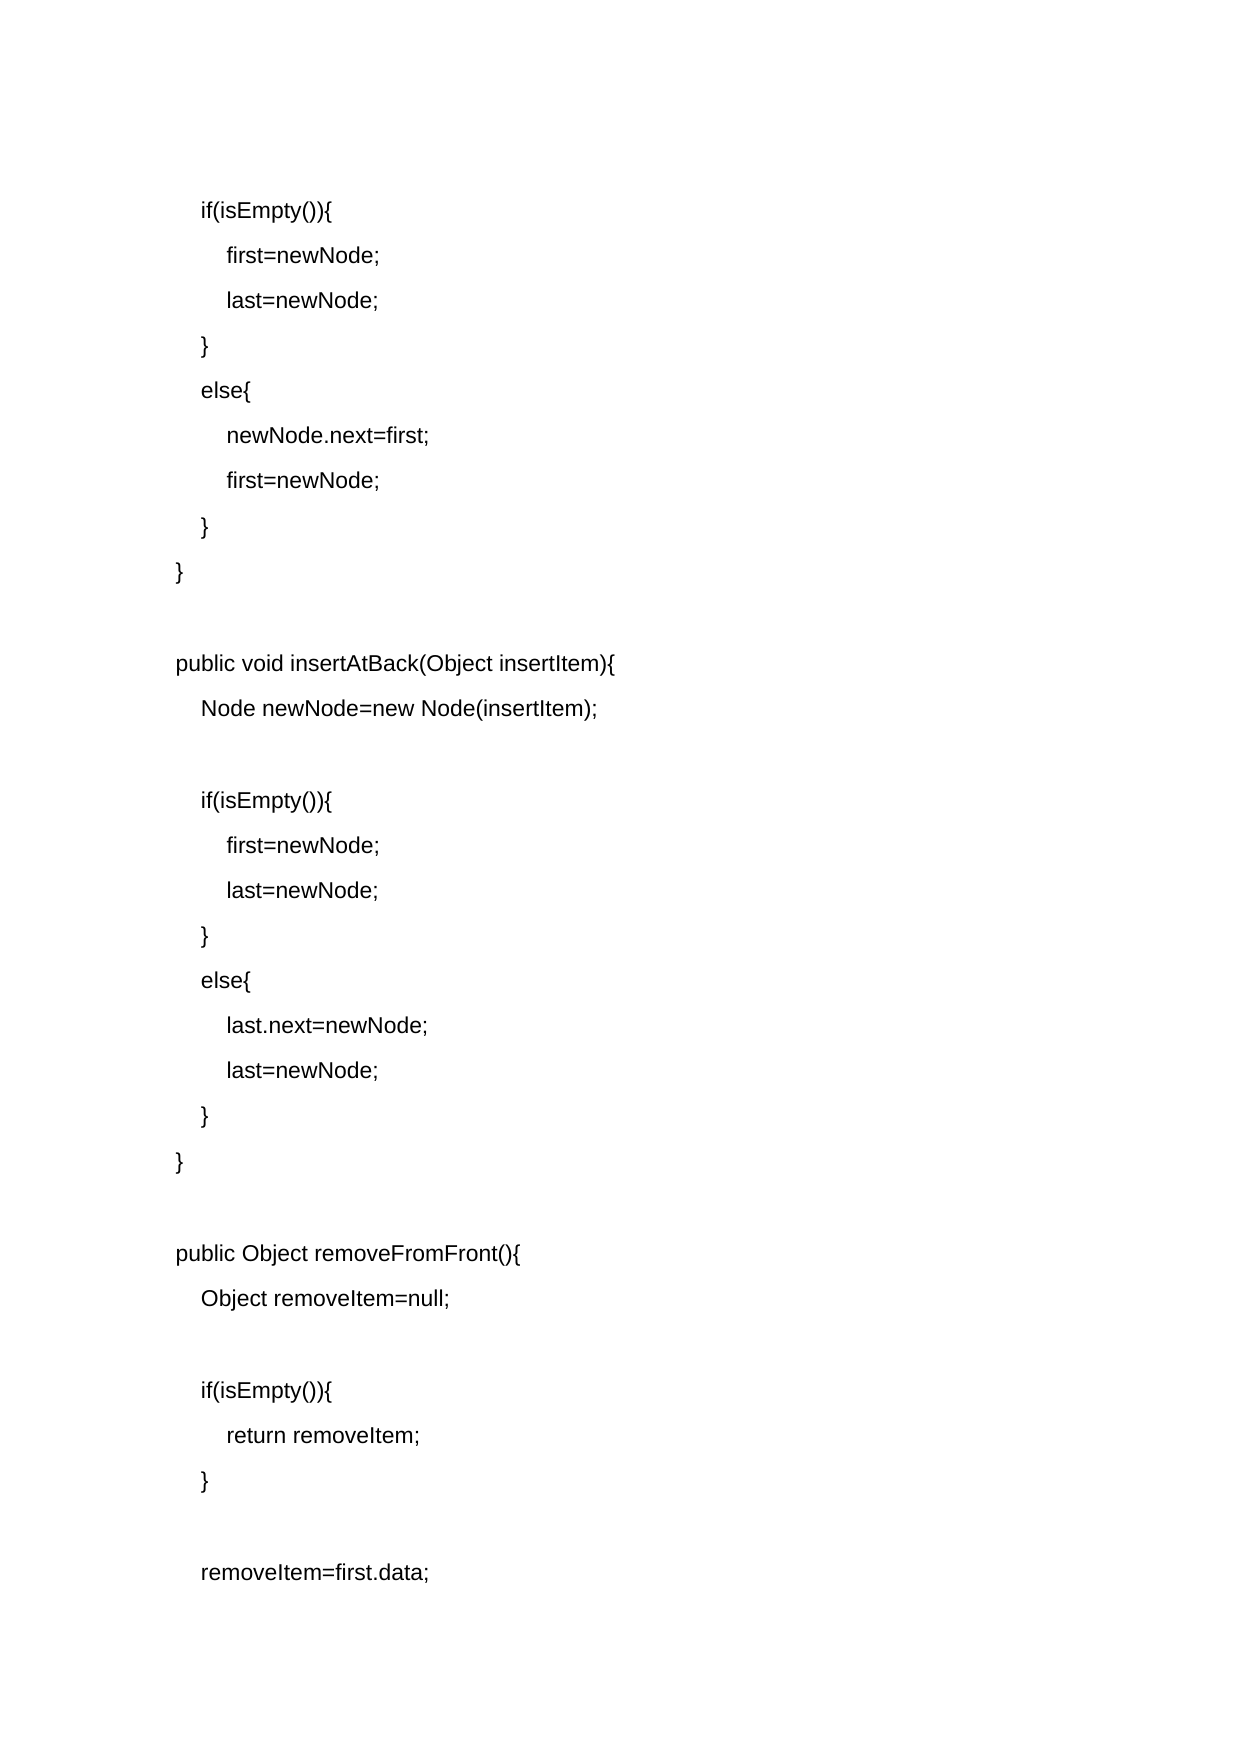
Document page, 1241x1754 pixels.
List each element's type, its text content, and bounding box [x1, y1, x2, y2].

text Node newNode=new Node(insertItem); [150, 695, 1090, 721]
text } [150, 558, 1090, 584]
text first=newNode; [150, 467, 1090, 494]
text } [150, 922, 1090, 948]
text newNode.next=first; [150, 422, 1090, 449]
text else{ [150, 967, 1090, 993]
text return removeItem; [150, 1422, 1090, 1448]
text last=newNode; [150, 1057, 1090, 1084]
text last=newNode; [150, 287, 1090, 313]
text if(isEmpty()){ [150, 787, 1090, 813]
text last.next=newNode; [150, 1012, 1090, 1039]
text removeItem=first.data; [150, 1559, 1090, 1585]
text } [150, 332, 1090, 358]
text else{ [150, 377, 1090, 404]
text } [150, 1148, 1090, 1174]
text first=newNode; [150, 242, 1090, 268]
text if(isEmpty()){ [150, 1377, 1090, 1403]
text } [150, 1102, 1090, 1129]
text public void insertAtBack(Object insertItem){ [150, 650, 1090, 676]
text Object removeItem=null; [150, 1285, 1090, 1311]
text if(isEmpty()){ [150, 197, 1090, 223]
text first=newNode; [150, 832, 1090, 858]
text } [150, 513, 1090, 539]
text } [150, 1467, 1090, 1493]
text public Object removeFromFront(){ [150, 1239, 1090, 1266]
text last=newNode; [150, 877, 1090, 903]
